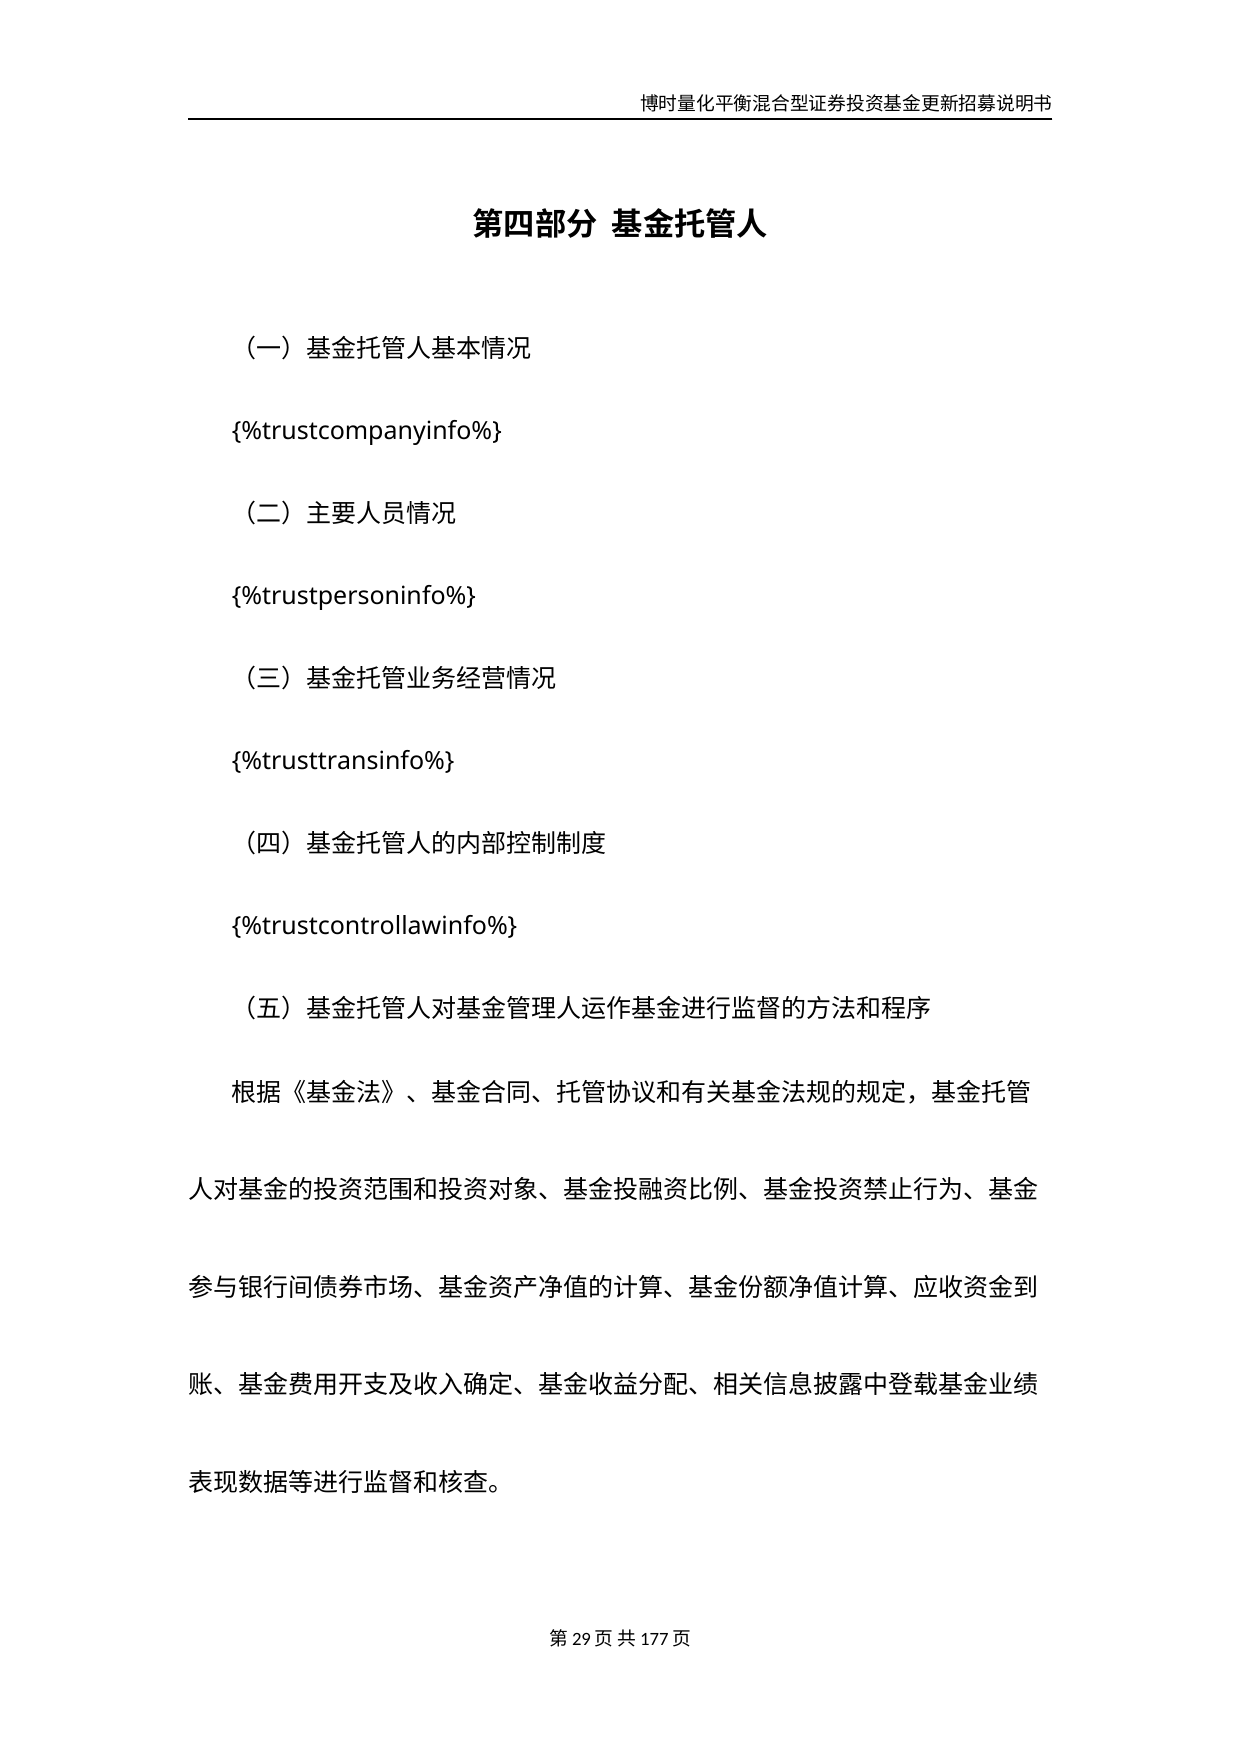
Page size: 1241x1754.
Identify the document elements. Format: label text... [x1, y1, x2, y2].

text （一）基金托管人基本情况 [188, 314, 1052, 379]
subtitle 第四部分 基金托管人 [188, 189, 1052, 254]
text （二）主要人员情况 [188, 479, 1052, 544]
text （三）基金托管业务经营情况 [188, 644, 1052, 709]
text {%trustcompanyinfo%} [188, 397, 1052, 462]
text {%trustpersoninfo%} [188, 562, 1052, 627]
text （五）基金托管人对基金管理人运作基金进行监督的方法和程序 [188, 974, 1052, 1039]
text {%trusttransinfo%} [188, 727, 1052, 792]
text {%trustcontrollawinfo%} [188, 892, 1052, 957]
text 根据《基金法》、基金合同、托管协议和有关基金法规的规定，基金托管人对基金的投资范围和投资对象、基金投融资比例、基金投资禁止行为、基金参与银行间债券市场、基金资产净值的计算、基金份额净值计算、应收资金到账、基金费用开支及收入确定、基金收益分配、相关信息披露中登载基金业绩表现数据等进行监督和核查。 [188, 1058, 1052, 1513]
text （四）基金托管人的内部控制制度 [188, 809, 1052, 874]
